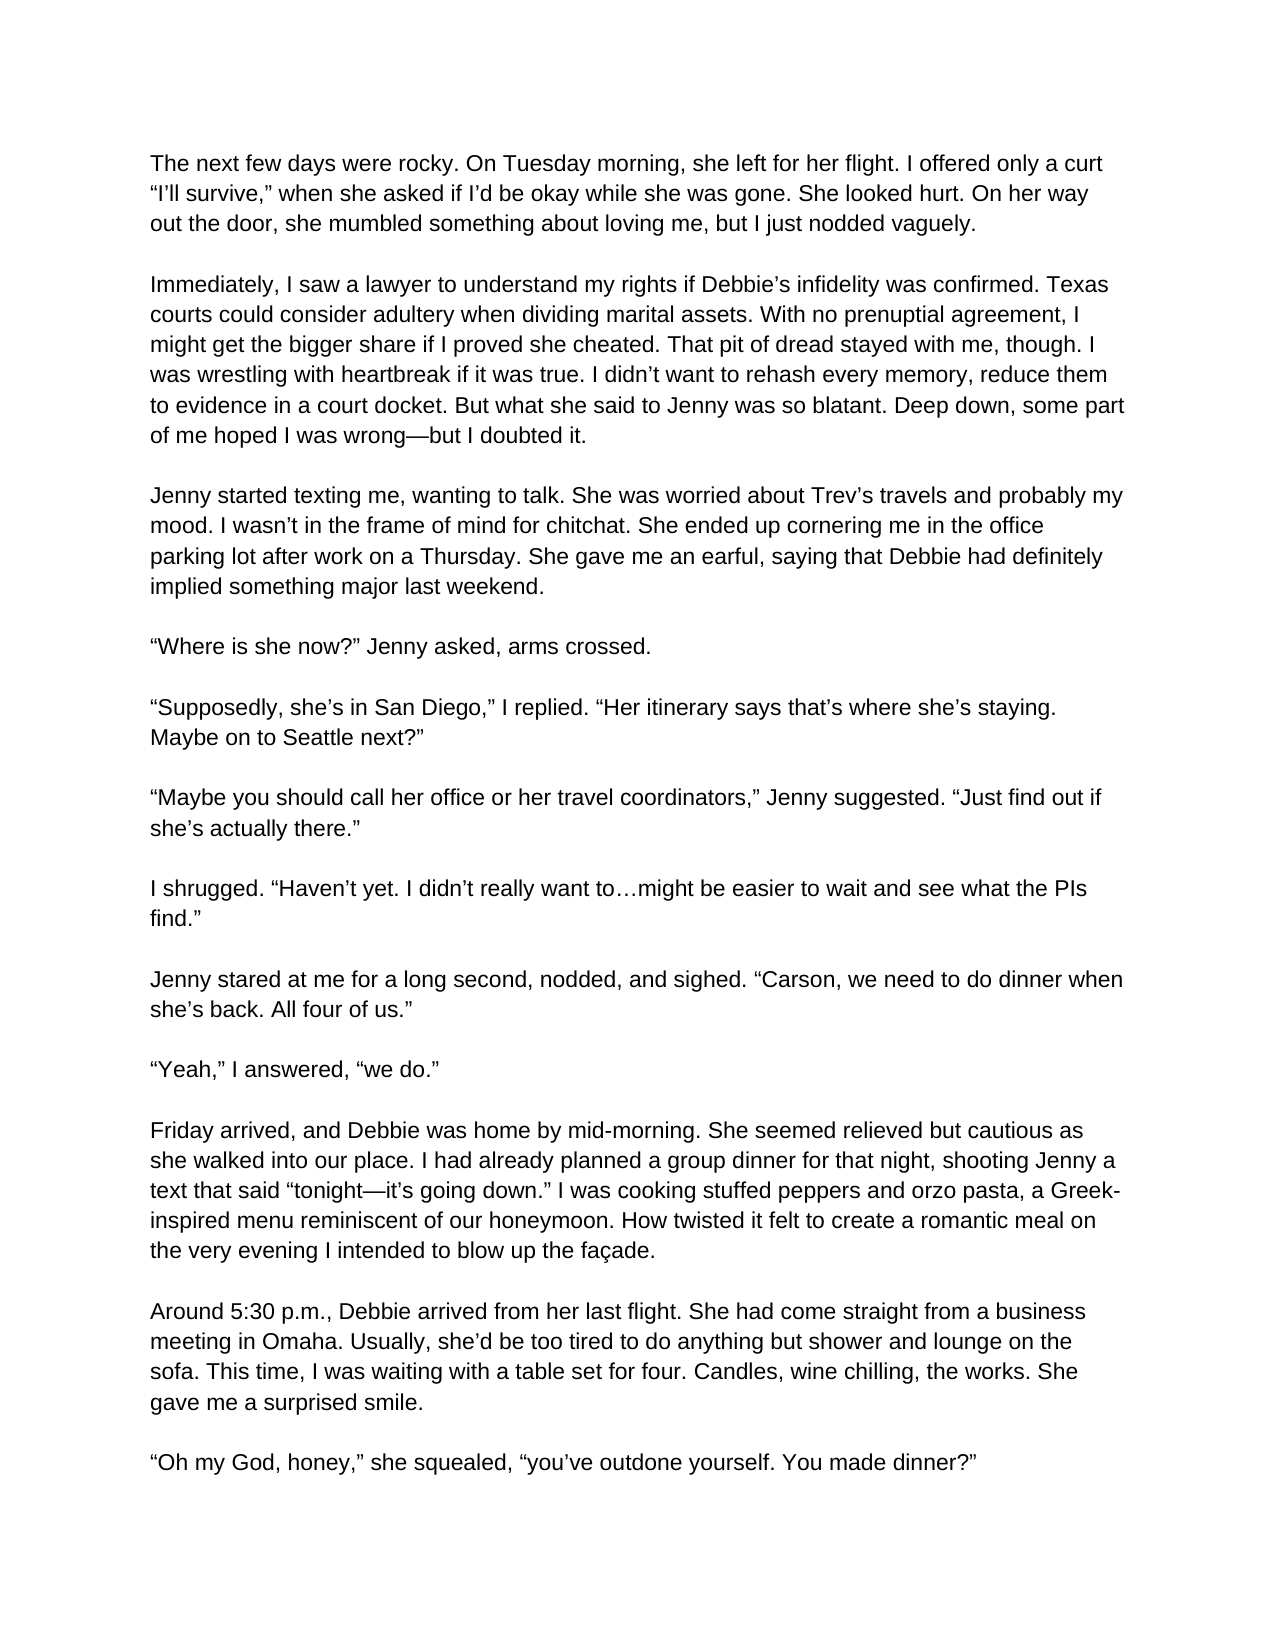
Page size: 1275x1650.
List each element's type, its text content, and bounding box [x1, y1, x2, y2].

text I shrugged. “Haven’t yet. I didn’t really want to…might be easier to wait and see what the PIs find.” [150, 875, 1125, 932]
text “Supposedly, she’s in San Diego,” I replied. “Her itinerary says that’s where she’s staying. Maybe on to Seattle next?” [150, 694, 1125, 750]
text Friday arrived, and Debbie was home by mid-morning. She seemed relieved but cautious as she walked into our place. I had already planned a group dinner for that night, shooting Jenny a text that said “tonight—it’s going down.” I was cooking stuffed peppers and orzo pasta, a Greek-inspired menu reminiscent of our honeymoon. How twisted it felt to create a romantic meal on the very evening I intended to blow up the façade. [150, 1117, 1125, 1264]
text Jenny started texting me, wanting to talk. She was worried about Trev’s travels and probably my mood. I wasn’t in the frame of mind for chitchat. She ended up cornering me in the office parking lot after work on a Thursday. She gave me an earful, saying that Debbie had definitely implied something major last weekend. [150, 482, 1125, 599]
text “Maybe you should call her office or her travel coordinators,” Jenny suggested. “Just find out if she’s actually there.” [150, 784, 1125, 841]
text “Yeah,” I answered, “we do.” [150, 1056, 1125, 1083]
text Immediately, I saw a lawyer to understand my rights if Debbie’s infidelity was confirmed. Texas courts could consider adultery when dividing marital assets. With no prenuptial agreement, I might get the bigger share if I proved she cheated. That pit of dread stayed with me, though. I was wrestling with heartbreak if it was true. I didn’t want to rehash every memory, reduce them to evidence in a court docket. But what she said to Jenny was so blatant. Deep down, some part of me hoped I was wrong—but I doubted it. [150, 271, 1125, 448]
text The next few days were rocky. On Tuesday morning, she left for her flight. I offered only a curt “I’ll survive,” when she asked if I’d be okay while she was gone. She looked hurt. On her way out the door, she mumbled something about loving me, but I just nodded vaguely. [150, 150, 1125, 237]
text Jenny stared at me for a long second, nodded, and sighed. “Carson, we need to do dinner when she’s back. All four of us.” [150, 966, 1125, 1022]
text “Where is she now?” Jenny asked, arms crossed. [150, 633, 1125, 660]
text Around 5:30 p.m., Debbie arrived from her last flight. She had come straight from a business meeting in Omaha. Usually, she’d be too tired to do anything but shower and lounge on the sofa. This time, I was waiting with a table set for four. Candles, wine chilling, the works. She gave me a surprised smile. [150, 1298, 1125, 1415]
text “Oh my God, honey,” she squealed, “you’ve outdone yourself. You made dinner?” [150, 1449, 1125, 1475]
